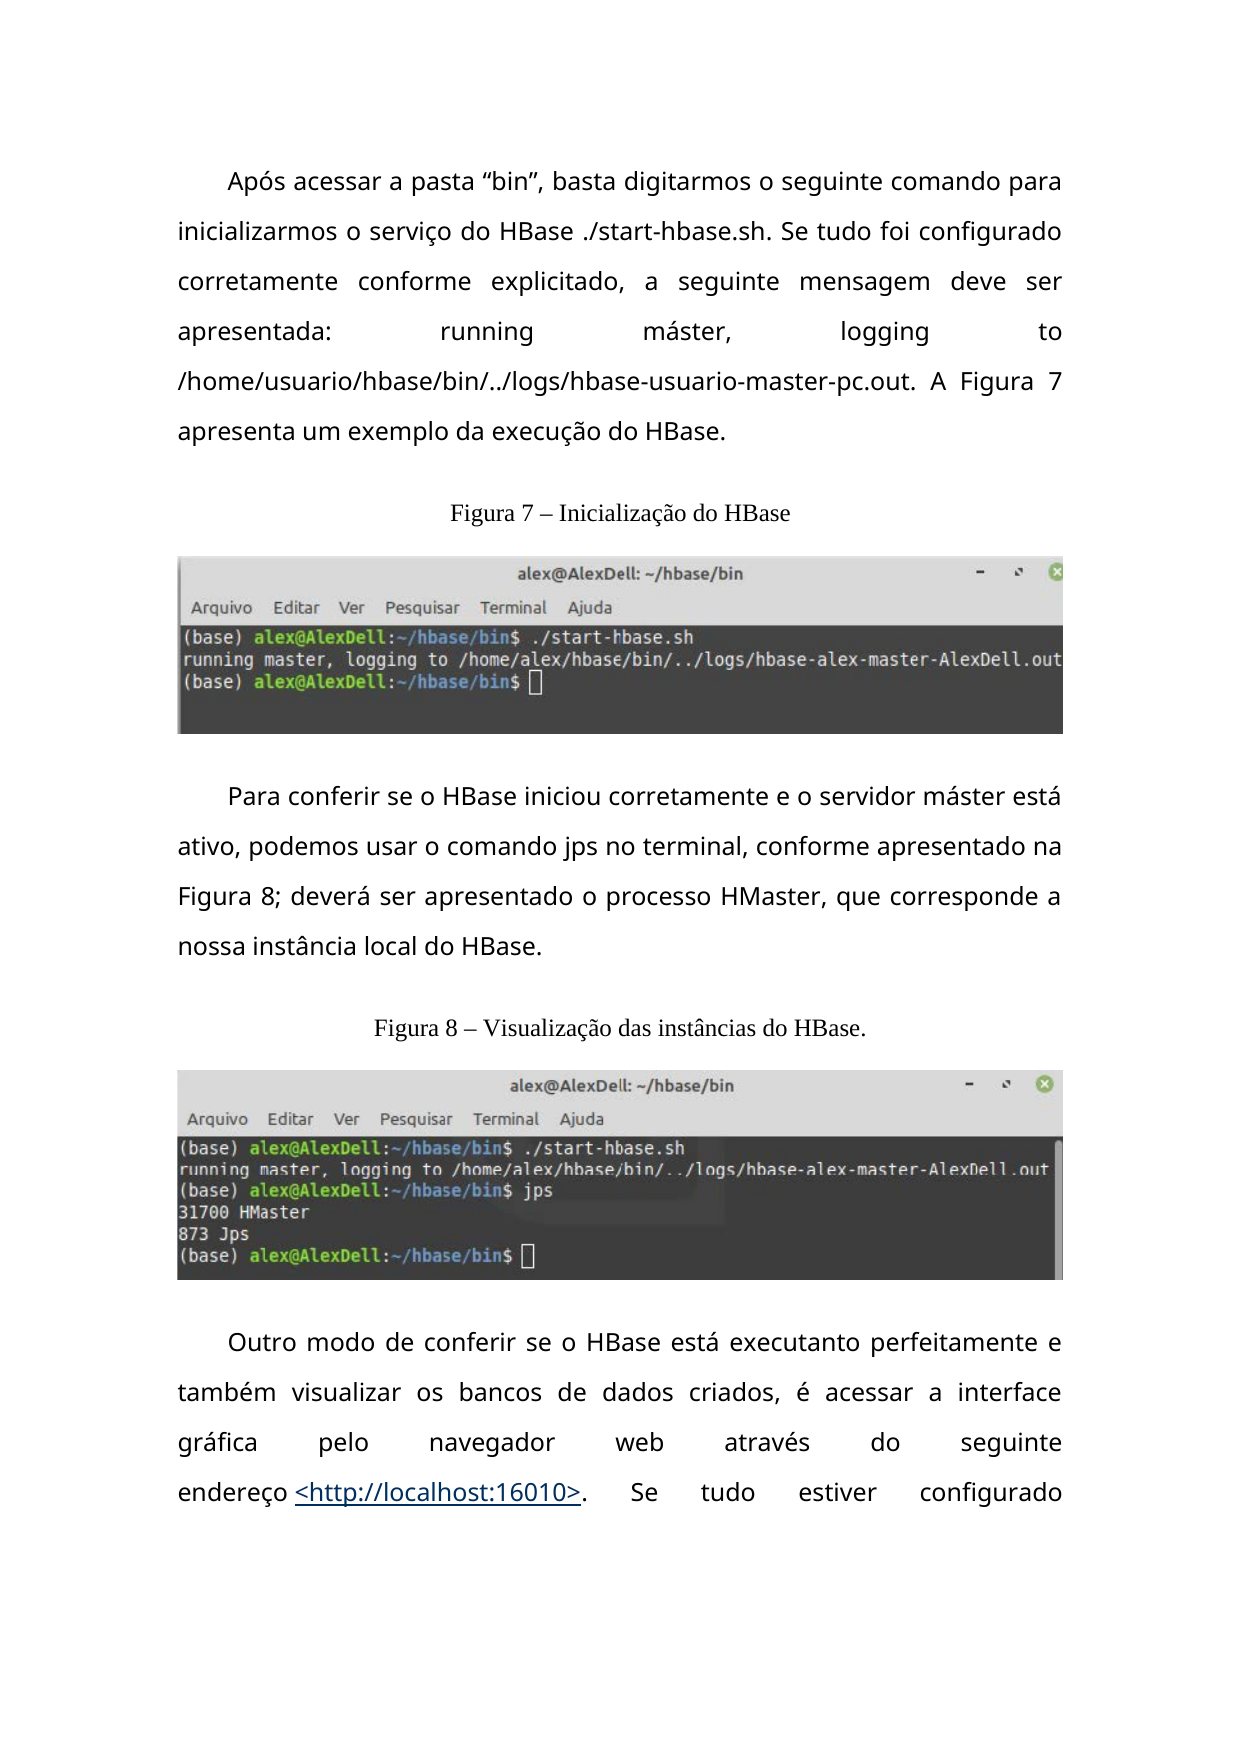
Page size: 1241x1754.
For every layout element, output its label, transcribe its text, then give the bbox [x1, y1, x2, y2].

text Figura 7 – Inicialização do HBase [177, 477, 1063, 527]
picture [177, 1070, 1063, 1280]
text Após acessar a pasta “bin”, basta digitarmos o seguinte comando para inicializarmos o serviço do HBase ./start-hbase.sh. Se tudo foi configurado corretamente conforme explicitado, a seguinte mensagem deve ser apresentada: running máster, logging to /home/usuario/hbase/bin/../logs/hbase-usuario-master-pc.out. A Figura 7 apresenta um exemplo da execução do HBase. [177, 148, 1063, 448]
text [177, 1309, 1063, 1509]
text Para conferir se o HBase iniciou corretamente e o servidor máster está ativo, podemos usar o comando jps no terminal, conforme apresentado na Figura 8; deverá ser apresentado o processo HMaster, que corresponde a nossa instância local do HBase. [177, 762, 1063, 962]
picture [177, 556, 1063, 734]
text Figura 8 – Visualização das instâncias do HBase. [177, 991, 1063, 1041]
